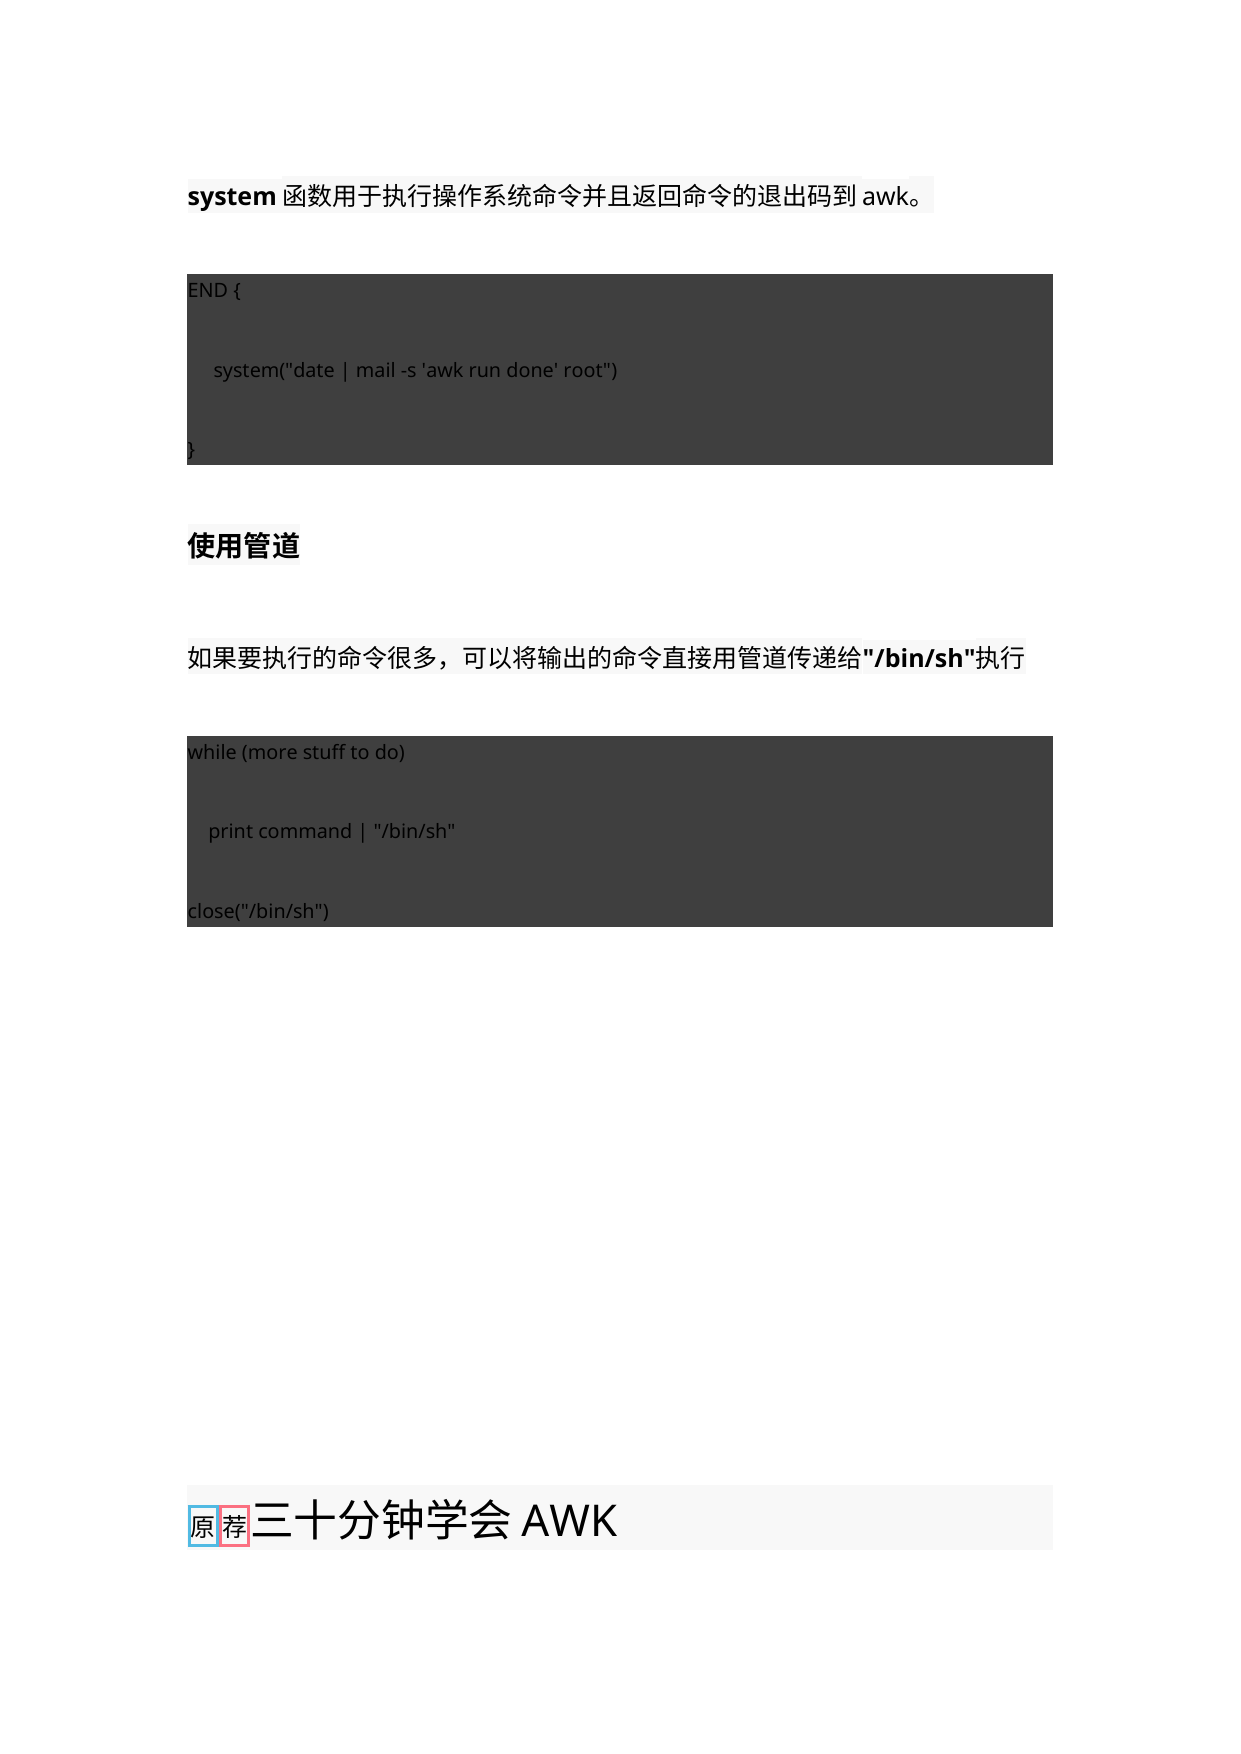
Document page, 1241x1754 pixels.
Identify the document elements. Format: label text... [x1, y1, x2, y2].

text 如果要执行的命令很多，可以将输出的命令直接用管道传递给"/bin/sh"执行 [187, 624, 1053, 689]
text system函数用于执行操作系统命令并且返回命令的退出码到awk。 [187, 162, 1053, 227]
subtitle 使用管道 [187, 512, 1053, 577]
text END { [187, 274, 1053, 306]
text system("date | mail -s 'awk run done' root") [187, 353, 1053, 386]
text } [187, 433, 1053, 465]
text print command | "/bin/sh" [187, 815, 1053, 848]
text while (more stuff to do) [187, 736, 1053, 768]
text 原荐三十分钟学会AWK [187, 1485, 1053, 1550]
text close("/bin/sh") [187, 894, 1053, 927]
